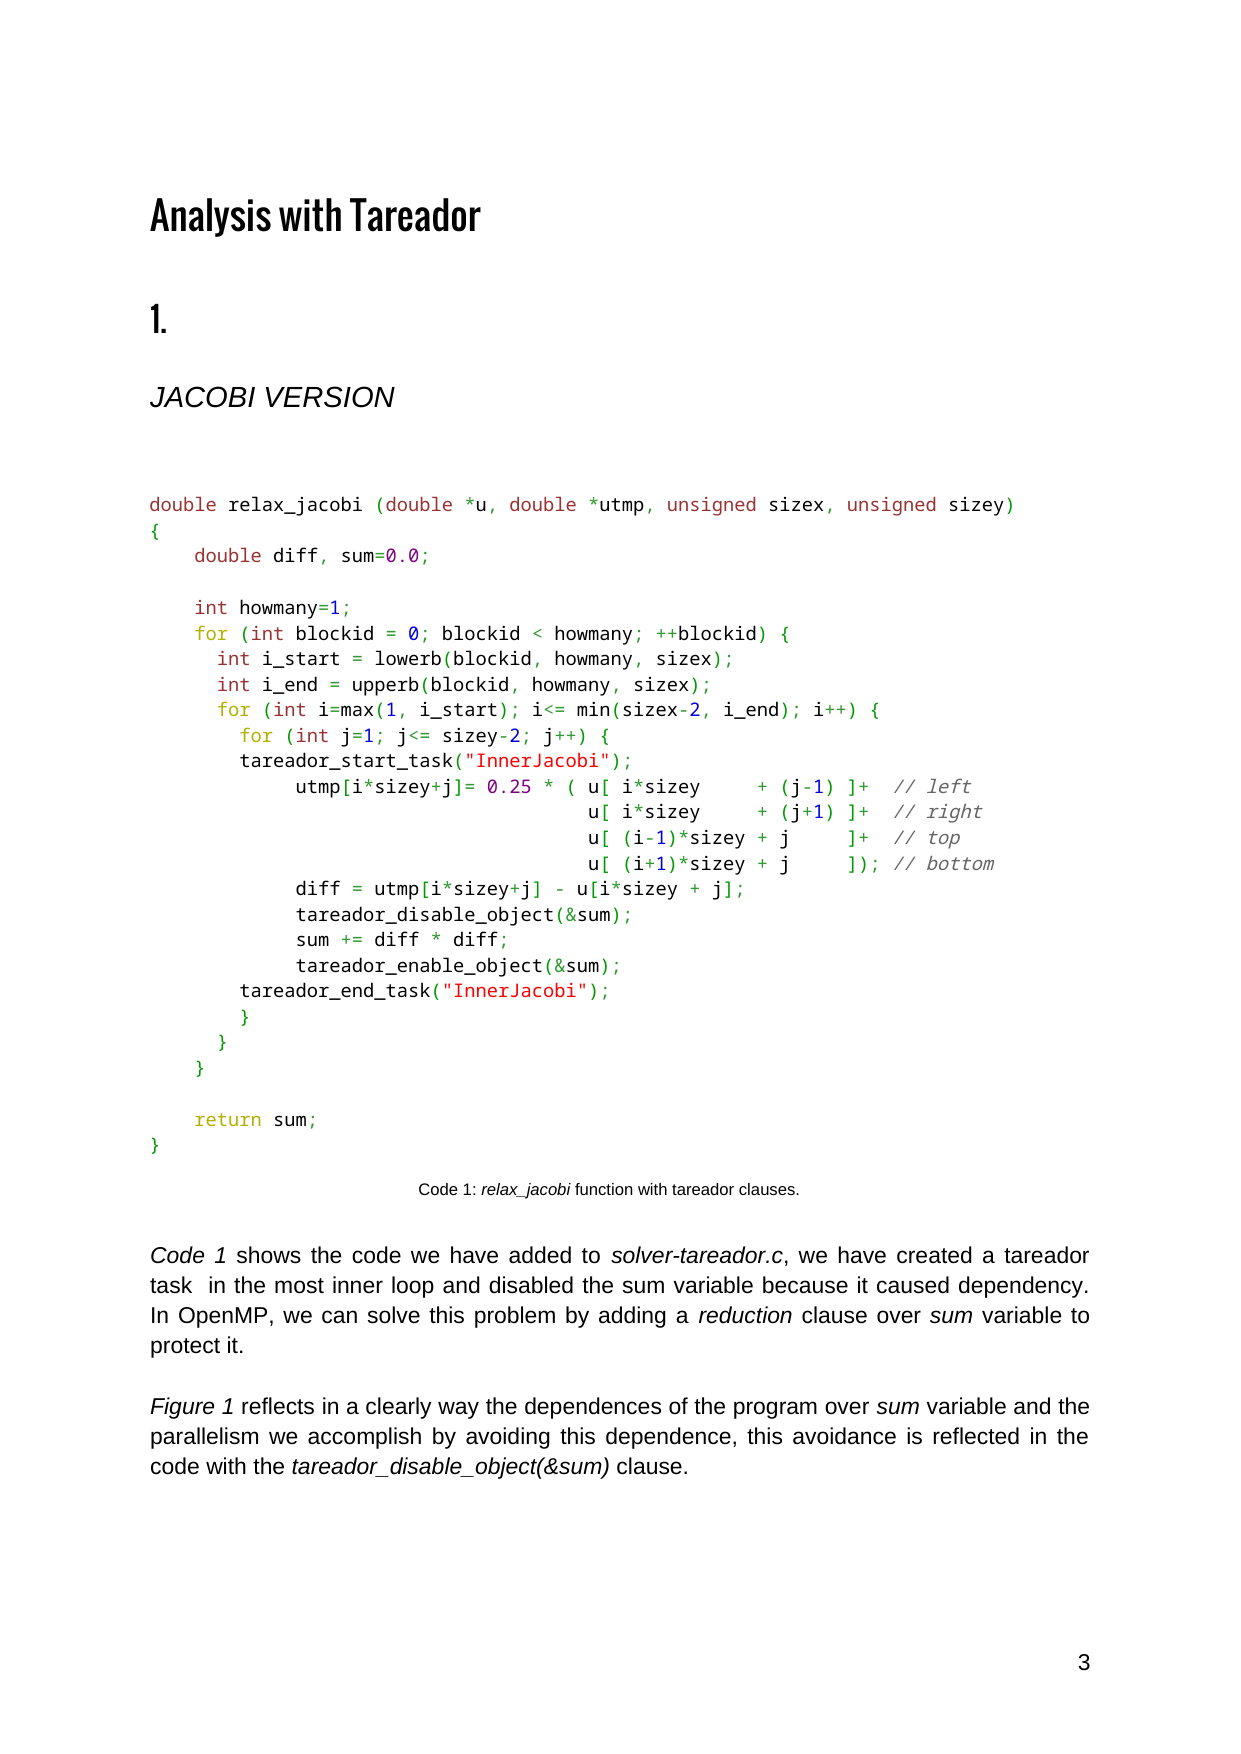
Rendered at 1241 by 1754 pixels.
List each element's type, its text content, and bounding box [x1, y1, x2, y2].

text Figure 1 reflects in a clearly way the dependences of the program over sum variable and the parallelism we accomplish by avoiding this dependence, this avoidance is reflected in the code with the tareador_disable_object(&sum) clause. [150, 1393, 1090, 1479]
text Code 1 shows the code we have added to solver-tareador.c, we have created a tareador task in the most inner loop and disabled the sum variable because it caused dependency. In OpenMP, we can solve this problem by adding a reduction clause over sum variable to protect it. [150, 1242, 1090, 1359]
text 1. [150, 293, 1090, 343]
text JACOBI VERSION [150, 380, 1090, 414]
table_header double relax_jacobi (double *u, double *utmp, unsigned sizex, unsigned sizey) { double diff, sum=0.0; int howmany=1; for (int blockid = 0; blockid < howmany; ++blockid) { int i_start = lowerb(blockid, howmany, sizex); int i_end = upperb(blockid, howmany, sizex); for (int i=max(1, i_start); i<= min(sizex-2, i_end); i++) { for (int j=1; j<= sizey-2; j++) { tareador_start_task("InnerJacobi"); utmp[i*sizey+j]= 0.25 * ( u[ i*sizey + (j-1) ]+ // left u[ i*sizey + (j+1) ]+ // right u[ (i-1)*sizey + j ]+ // top u[ (i+1)*sizey + j ]); // bottom diff = utmp[i*sizey+j] - u[i*sizey + j]; tareador_disable_object(&sum); sum += diff * diff; tareador_enable_object(&sum); tareador_end_task("InnerJacobi"); } } } return sum; } [140, 481, 1078, 1167]
text Analysis with Tareador [150, 186, 1090, 242]
table_cell Code 1: relax_jacobi function with tareador clauses. [140, 1169, 1078, 1209]
